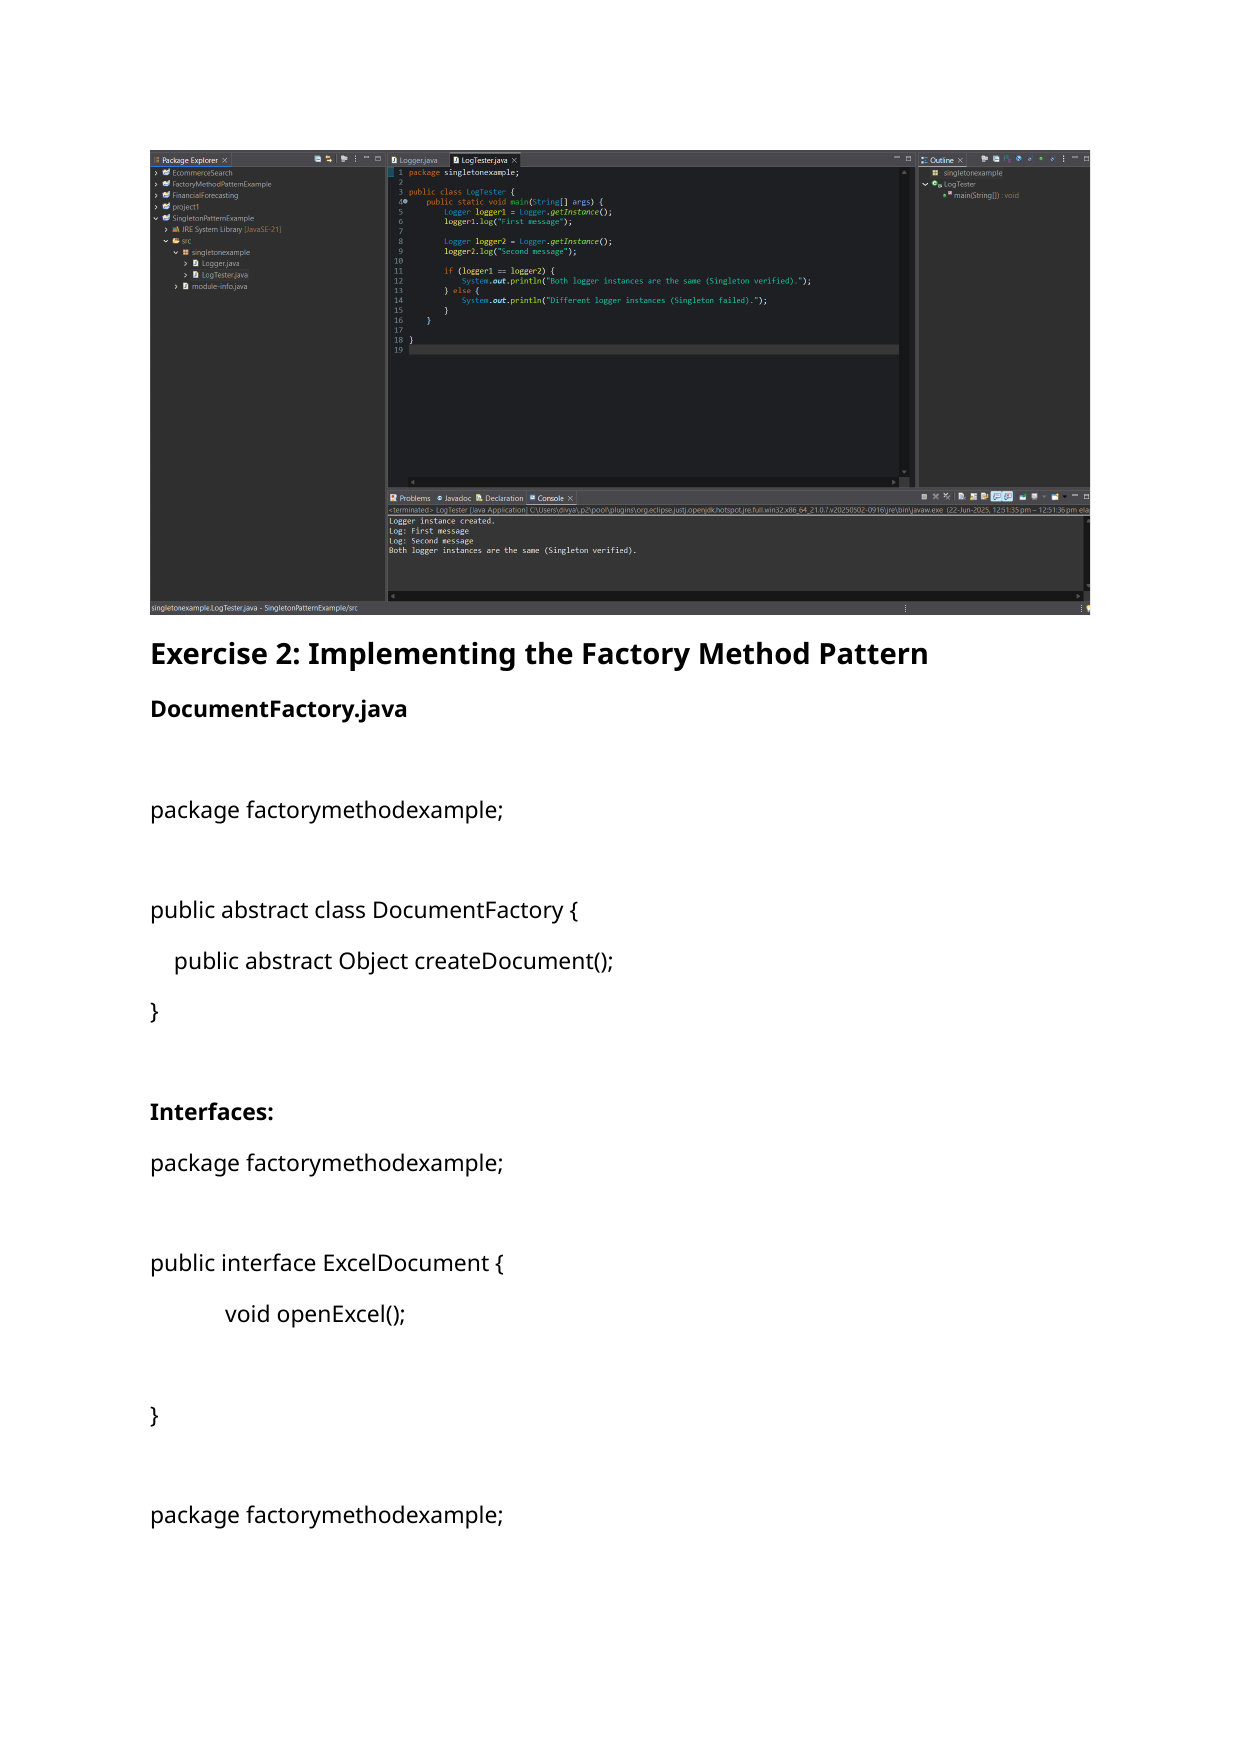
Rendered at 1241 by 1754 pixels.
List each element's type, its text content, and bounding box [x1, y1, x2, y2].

text void openExcel(); [150, 1298, 1090, 1329]
text public abstract Object createDocument(); [150, 945, 1090, 976]
text public interface ExcelDocument { [150, 1247, 1090, 1279]
text public abstract class DocumentFactory { [150, 894, 1090, 926]
text } [150, 1399, 1090, 1430]
text Interfaces: [150, 1096, 1090, 1127]
text package factorymethodexample; [150, 1147, 1090, 1178]
text Exercise 2: Implementing the Factory Method Pattern [150, 633, 1090, 673]
text } [150, 995, 1090, 1027]
text DocumentFactory.java [150, 693, 1090, 724]
picture [150, 150, 1091, 615]
text package factorymethodexample; [150, 794, 1090, 825]
text package factorymethodexample; [150, 1499, 1090, 1531]
